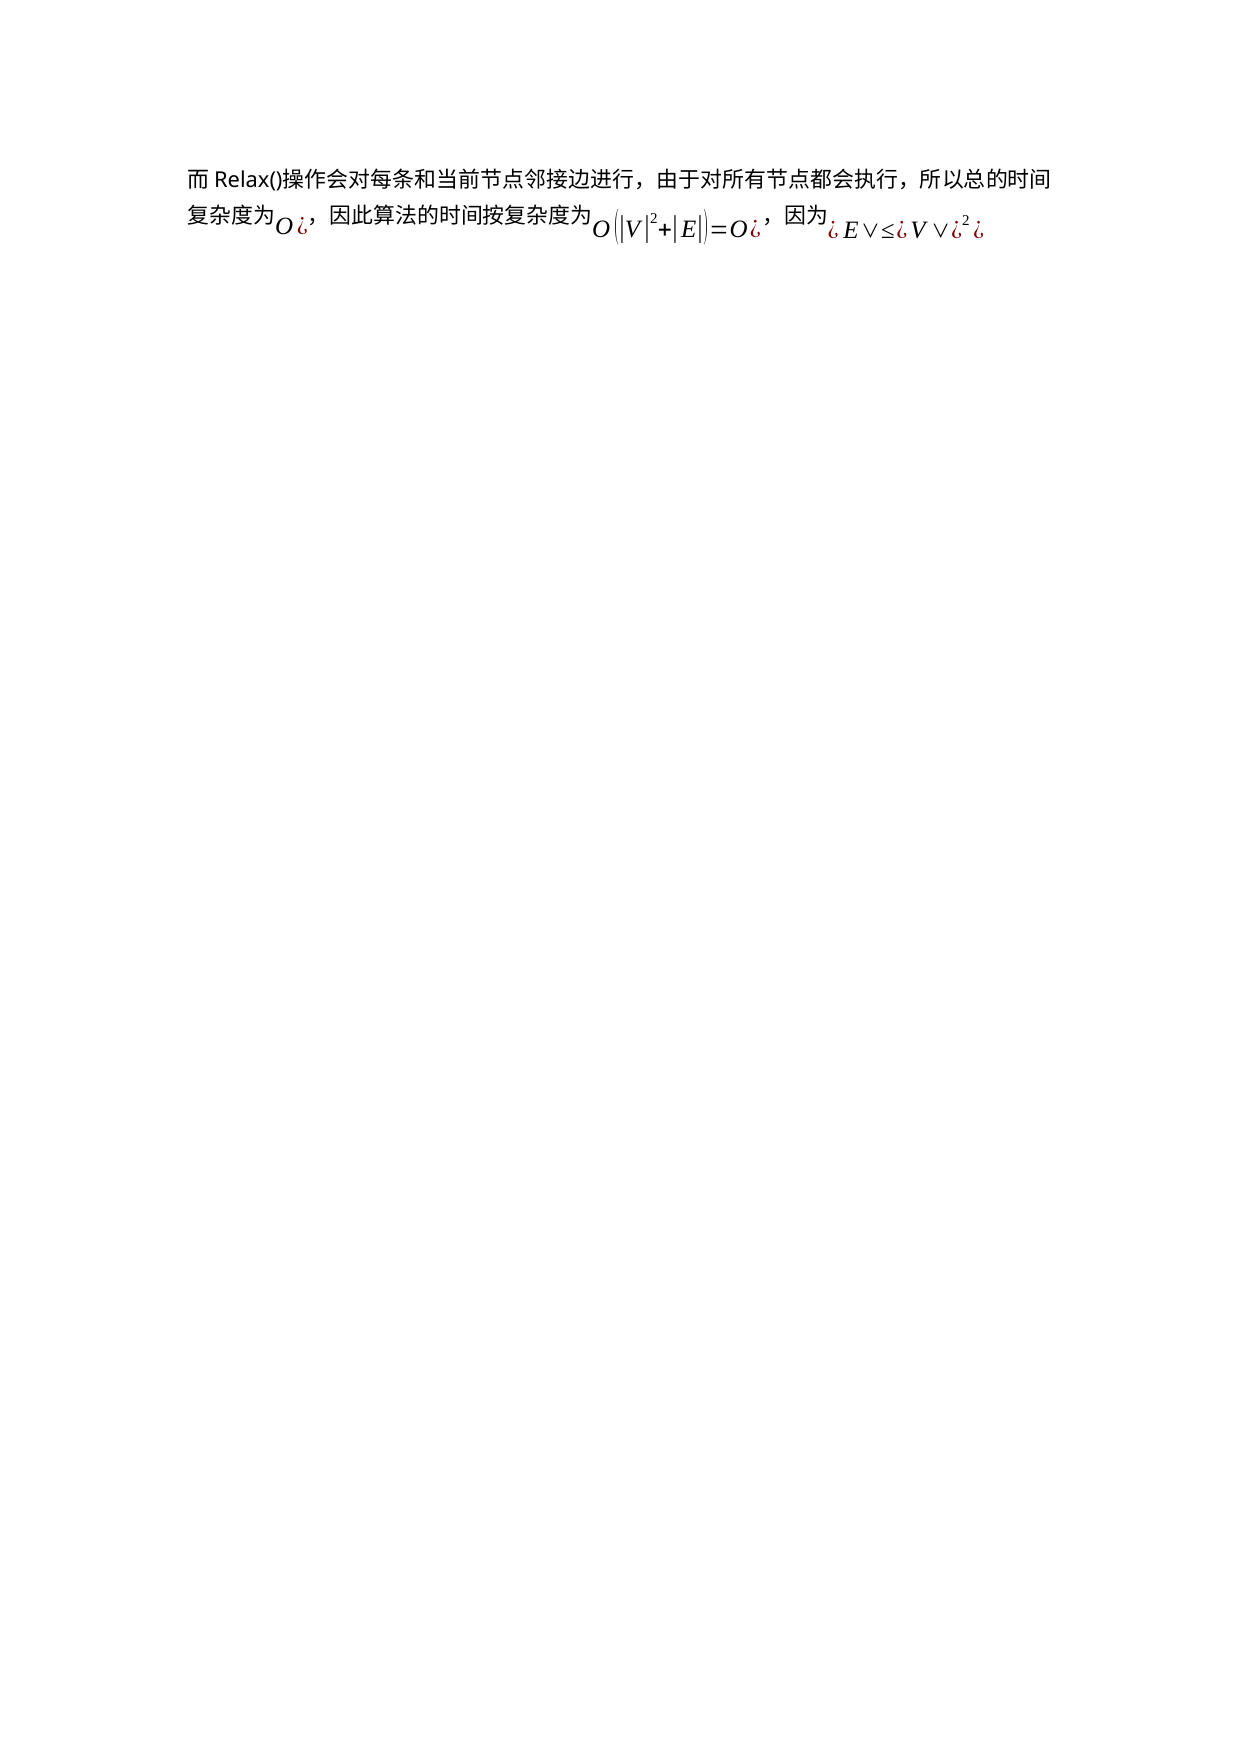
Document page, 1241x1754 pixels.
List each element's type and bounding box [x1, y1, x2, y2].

text [187, 162, 1053, 259]
